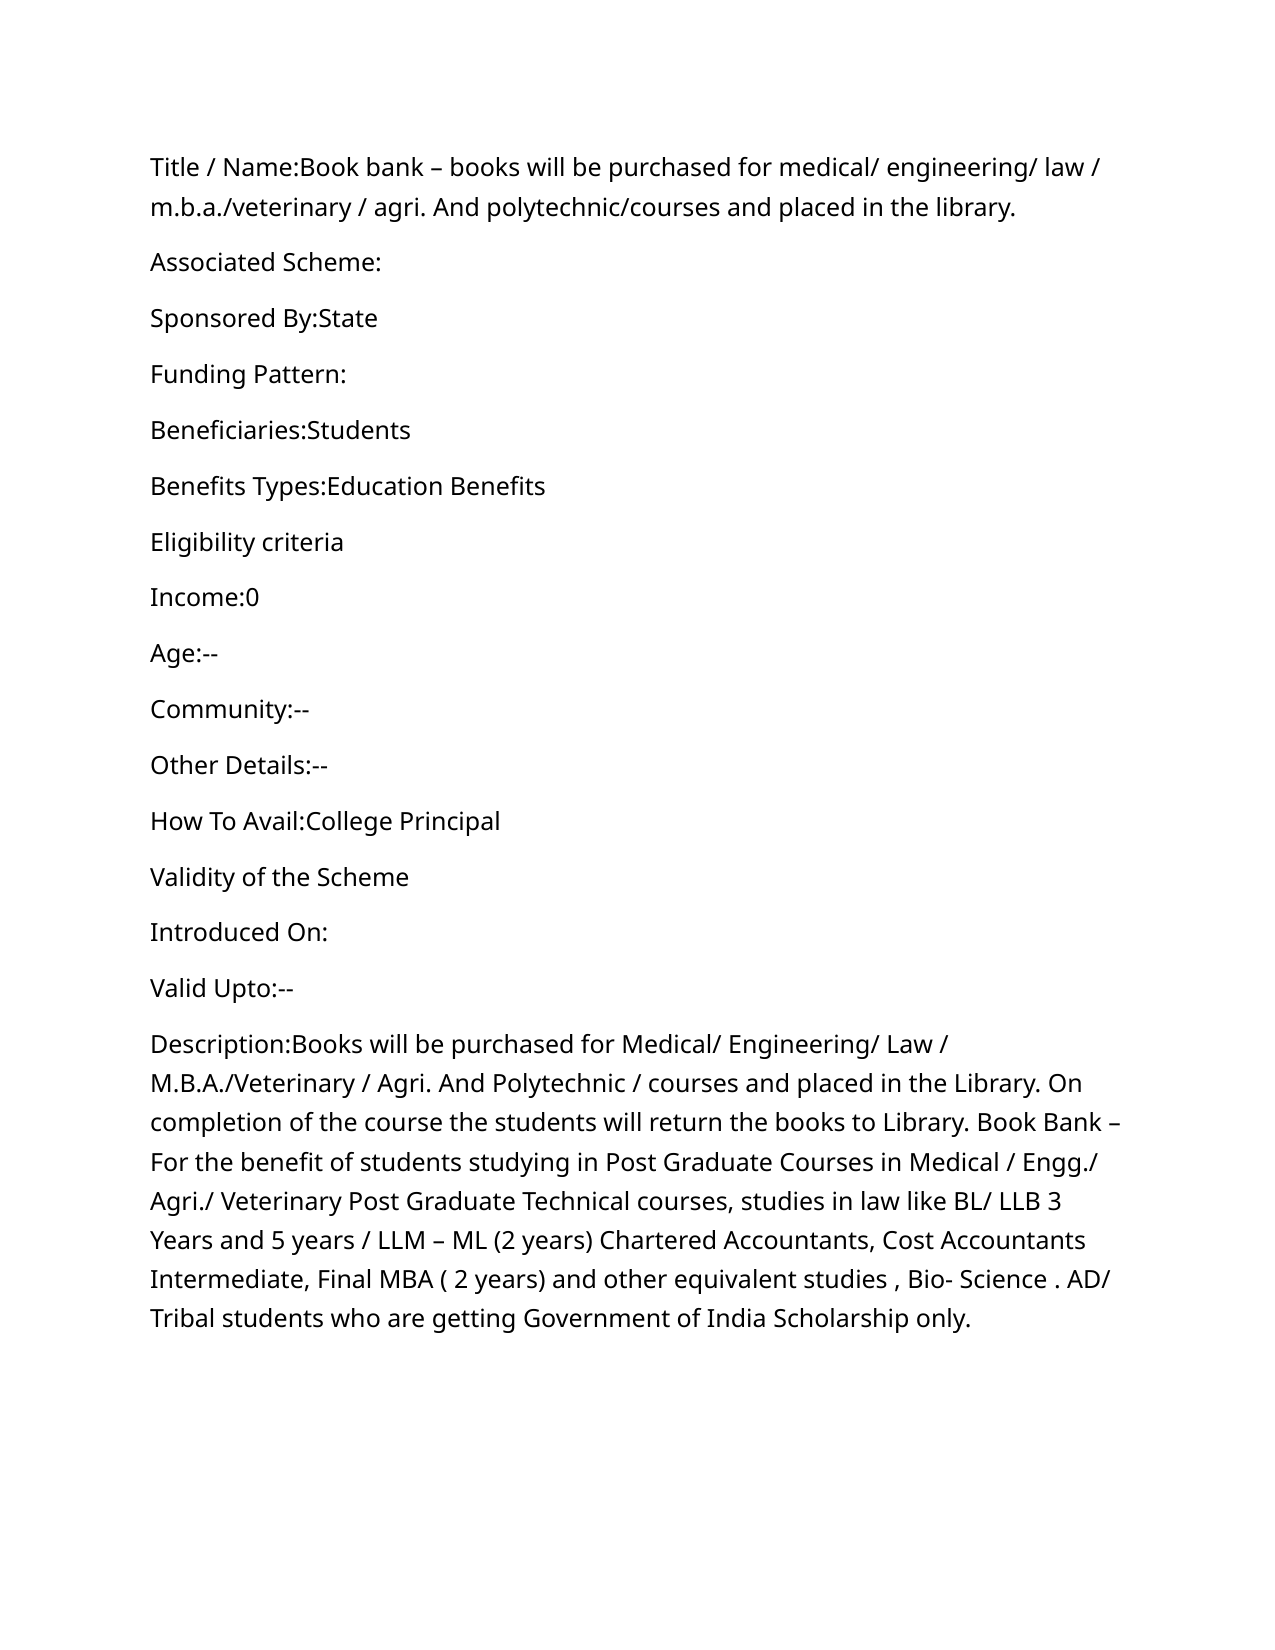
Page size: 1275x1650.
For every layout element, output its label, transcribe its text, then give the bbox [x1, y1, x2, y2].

text Funding Pattern: [150, 357, 1125, 391]
text Community:-- [150, 692, 1125, 726]
text Age:-- [150, 636, 1125, 670]
text Sponsored By:State [150, 301, 1125, 335]
text Description:Books will be purchased for Medical/ Engineering/ Law / M.B.A./Veterinary / Agri. And Polytechnic / courses and placed in the Library. On completion of the course the students will return the books to Library. Book Bank – For the benefit of students studying in Post Graduate Courses in Medical / Engg./ Agri./ Veterinary Post Graduate Technical courses, studies in law like BL/ LLB 3 Years and 5 years / LLM – ML (2 years) Chartered Accountants, Cost Accountants Intermediate, Final MBA ( 2 years) and other equivalent studies , Bio- Science . AD/ Tribal students who are getting Government of India Scholarship only. [150, 1027, 1125, 1335]
text Income:0 [150, 580, 1125, 614]
text Validity of the Scheme [150, 859, 1125, 893]
text Other Details:-- [150, 747, 1125, 782]
text Introduced On: [150, 915, 1125, 949]
text Beneficiaries:Students [150, 412, 1125, 447]
text Valid Upto:-- [150, 971, 1125, 1005]
text Eligibility criteria [150, 524, 1125, 558]
text How To Avail:College Principal [150, 803, 1125, 837]
text Associated Scheme: [150, 245, 1125, 279]
text Benefits Types:Education Benefits [150, 468, 1125, 502]
text Title / Name:Book bank – books will be purchased for medical/ engineering/ law / m.b.a./veterinary / agri. And polytechnic/courses and placed in the library. [150, 150, 1125, 223]
